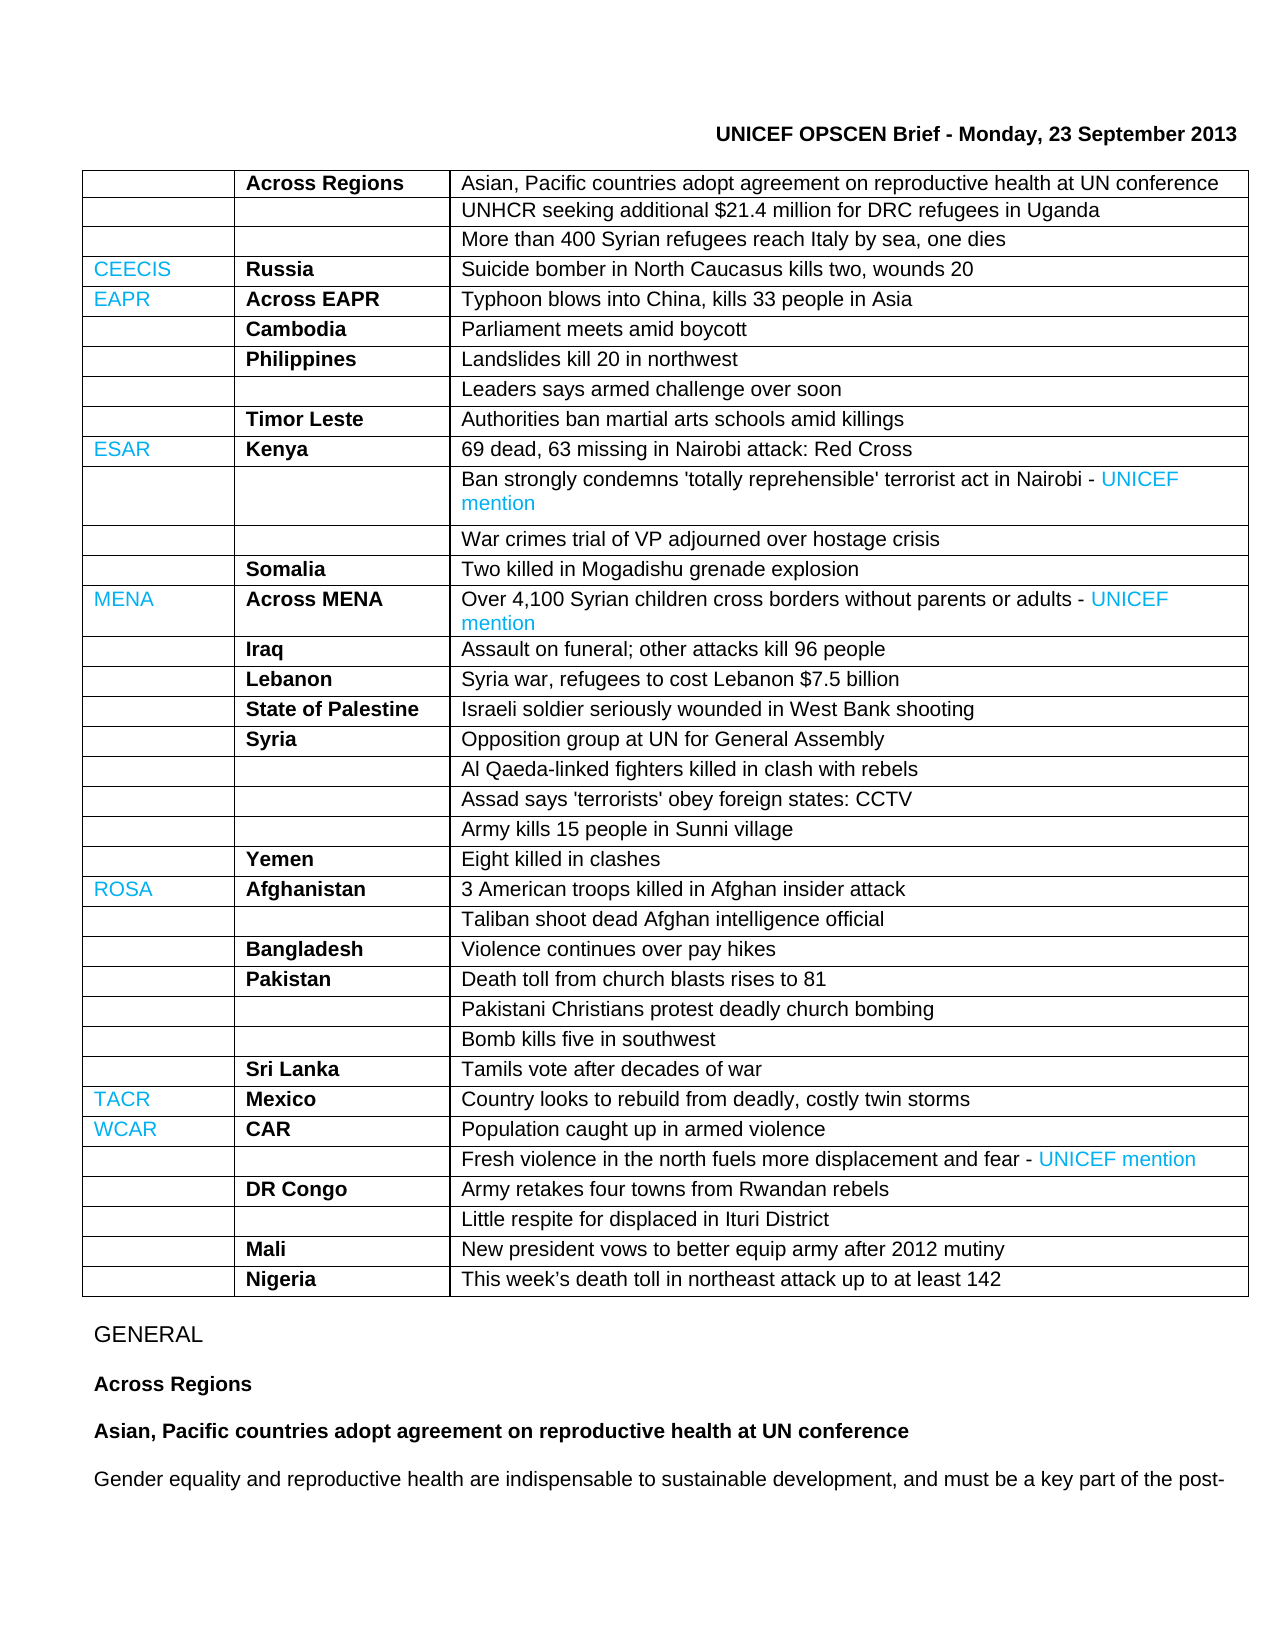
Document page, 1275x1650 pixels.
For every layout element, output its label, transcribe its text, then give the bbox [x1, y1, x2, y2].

table_cell Taliban shoot dead Afghan intelligence official [451, 907, 1248, 936]
table_cell [83, 907, 234, 936]
table_cell [235, 377, 449, 406]
table_cell New president vows to better equip army after 2012 mutiny [451, 1237, 1248, 1266]
table_cell [83, 198, 234, 226]
text UNICEF OPSCEN Brief - Monday, 23 September 2013 [94, 122, 1237, 146]
table_cell [83, 1147, 234, 1176]
table_cell Country looks to rebuild from deadly, costly twin storms [451, 1087, 1248, 1116]
table_cell Somalia [235, 556, 449, 585]
table_cell Tamils vote after decades of war [451, 1057, 1248, 1086]
table_cell Afghanistan [235, 877, 449, 906]
table_cell Landslides kill 20 in northwest [451, 347, 1248, 376]
table_cell [83, 967, 234, 996]
table_cell Bomb kills five in southwest [451, 1027, 1248, 1056]
table_cell Little respite for displaced in Ituri District [451, 1207, 1248, 1236]
table_cell [83, 227, 234, 256]
table_cell Syria war, refugees to cost Lebanon $7.5 billion [451, 667, 1248, 696]
table_cell UNHCR seeking additional $21.4 million for DRC refugees in Uganda [451, 198, 1248, 226]
table_cell Population caught up in armed violence [451, 1117, 1248, 1146]
table_cell Across EAPR [235, 287, 449, 316]
table_cell Iraq [235, 637, 449, 666]
table_cell Typhoon blows into China, kills 33 people in Asia [451, 287, 1248, 316]
table_cell [83, 407, 234, 436]
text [94, 1467, 1237, 1491]
table_cell Suicide bomber in North Caucasus kills two, wounds 20 [451, 257, 1248, 286]
table_cell Kenya [235, 437, 449, 466]
table_cell [235, 1027, 449, 1056]
table_cell Pakistan [235, 967, 449, 996]
table_cell 3 American troops killed in Afghan insider attack [451, 877, 1248, 906]
table_cell [83, 637, 234, 666]
table_cell MENA [83, 586, 234, 636]
table_cell [83, 757, 234, 786]
table_cell TACR [83, 1087, 234, 1116]
table_header [83, 171, 234, 197]
table_cell CAR [235, 1117, 449, 1146]
table_cell Al Qaeda-linked fighters killed in clash with rebels [451, 757, 1248, 786]
table_cell Yemen [235, 847, 449, 876]
table_cell Israeli soldier seriously wounded in West Bank shooting [451, 697, 1248, 726]
table_cell Philippines [235, 347, 449, 376]
table_cell [83, 317, 234, 346]
table_cell [83, 377, 234, 406]
text Across Regions [94, 1371, 1237, 1395]
table_cell Eight killed in clashes [451, 847, 1248, 876]
table_cell WCAR [83, 1117, 234, 1146]
table_cell [235, 198, 449, 226]
table_cell More than 400 Syrian refugees reach Italy by sea, one dies [451, 227, 1248, 256]
table_cell Fresh violence in the north fuels more displacement and fear - UNICEF mention [451, 1147, 1248, 1176]
table_cell Ban strongly condemns 'totally reprehensible' terrorist act in Nairobi - UNICEF mention [451, 467, 1248, 525]
table_cell DR Congo [235, 1177, 449, 1206]
table_cell Violence continues over pay hikes [451, 937, 1248, 966]
table_cell [83, 1057, 234, 1086]
table_cell [235, 227, 449, 256]
table_cell [83, 847, 234, 876]
table_cell War crimes trial of VP adjourned over hostage crisis [451, 526, 1248, 555]
table_cell [83, 347, 234, 376]
table_cell Death toll from church blasts rises to 81 [451, 967, 1248, 996]
table_cell Assault on funeral; other attacks kill 96 people [451, 637, 1248, 666]
table_cell EAPR [83, 287, 234, 316]
table_cell Opposition group at UN for General Assembly [451, 727, 1248, 756]
table_cell This week’s death toll in northeast attack up to at least 142 [451, 1267, 1248, 1296]
table_cell [235, 997, 449, 1026]
table_cell [235, 467, 449, 525]
table_cell Army retakes four towns from Rwandan rebels [451, 1177, 1248, 1206]
table_cell Parliament meets amid boycott [451, 317, 1248, 346]
table_cell Cambodia [235, 317, 449, 346]
table_cell Nigeria [235, 1267, 449, 1296]
table_cell [83, 1267, 234, 1296]
table_cell [83, 727, 234, 756]
table_cell [83, 1237, 234, 1266]
table_cell [83, 467, 234, 525]
table_cell ROSA [83, 877, 234, 906]
table_header Across Regions [235, 171, 449, 197]
table_cell [235, 907, 449, 936]
table_cell Lebanon [235, 667, 449, 696]
table_cell [83, 697, 234, 726]
table_cell Russia [235, 257, 449, 286]
table_cell [235, 526, 449, 555]
table_cell Bangladesh [235, 937, 449, 966]
table_cell [235, 757, 449, 786]
table_cell Two killed in Mogadishu grenade explosion [451, 556, 1248, 585]
table_cell Assad says 'terrorists' obey foreign states: CCTV [451, 787, 1248, 816]
table_cell [83, 817, 234, 846]
table_header Asian, Pacific countries adopt agreement on reproductive health at UN conference [451, 171, 1248, 197]
table_cell [83, 667, 234, 696]
table_cell [83, 937, 234, 966]
table_cell [83, 997, 234, 1026]
table_cell [235, 1147, 449, 1176]
text Asian, Pacific countries adopt agreement on reproductive health at UN conference [94, 1419, 1237, 1443]
table_cell 69 dead, 63 missing in Nairobi attack: Red Cross [451, 437, 1248, 466]
table_cell [83, 1027, 234, 1056]
table_cell [83, 526, 234, 555]
table_cell Pakistani Christians protest deadly church bombing [451, 997, 1248, 1026]
table_cell [83, 787, 234, 816]
text GENERAL [94, 1321, 1237, 1347]
table_cell Mali [235, 1237, 449, 1266]
table_cell Mexico [235, 1087, 449, 1116]
table_cell Timor Leste [235, 407, 449, 436]
table_cell Across MENA [235, 586, 449, 636]
table_cell [83, 1207, 234, 1236]
table_cell Authorities ban martial arts schools amid killings [451, 407, 1248, 436]
table_cell [83, 556, 234, 585]
table_cell Syria [235, 727, 449, 756]
table_cell [83, 1177, 234, 1206]
table_cell Leaders says armed challenge over soon [451, 377, 1248, 406]
table_cell State of Palestine [235, 697, 449, 726]
table_cell [235, 1207, 449, 1236]
table_cell [235, 787, 449, 816]
table_cell Army kills 15 people in Sunni village [451, 817, 1248, 846]
table_cell CEECIS [83, 257, 234, 286]
table_cell Sri Lanka [235, 1057, 449, 1086]
table_cell ESAR [83, 437, 234, 466]
table_cell [235, 817, 449, 846]
table_cell Over 4,100 Syrian children cross borders without parents or adults - UNICEF mention [451, 586, 1248, 636]
